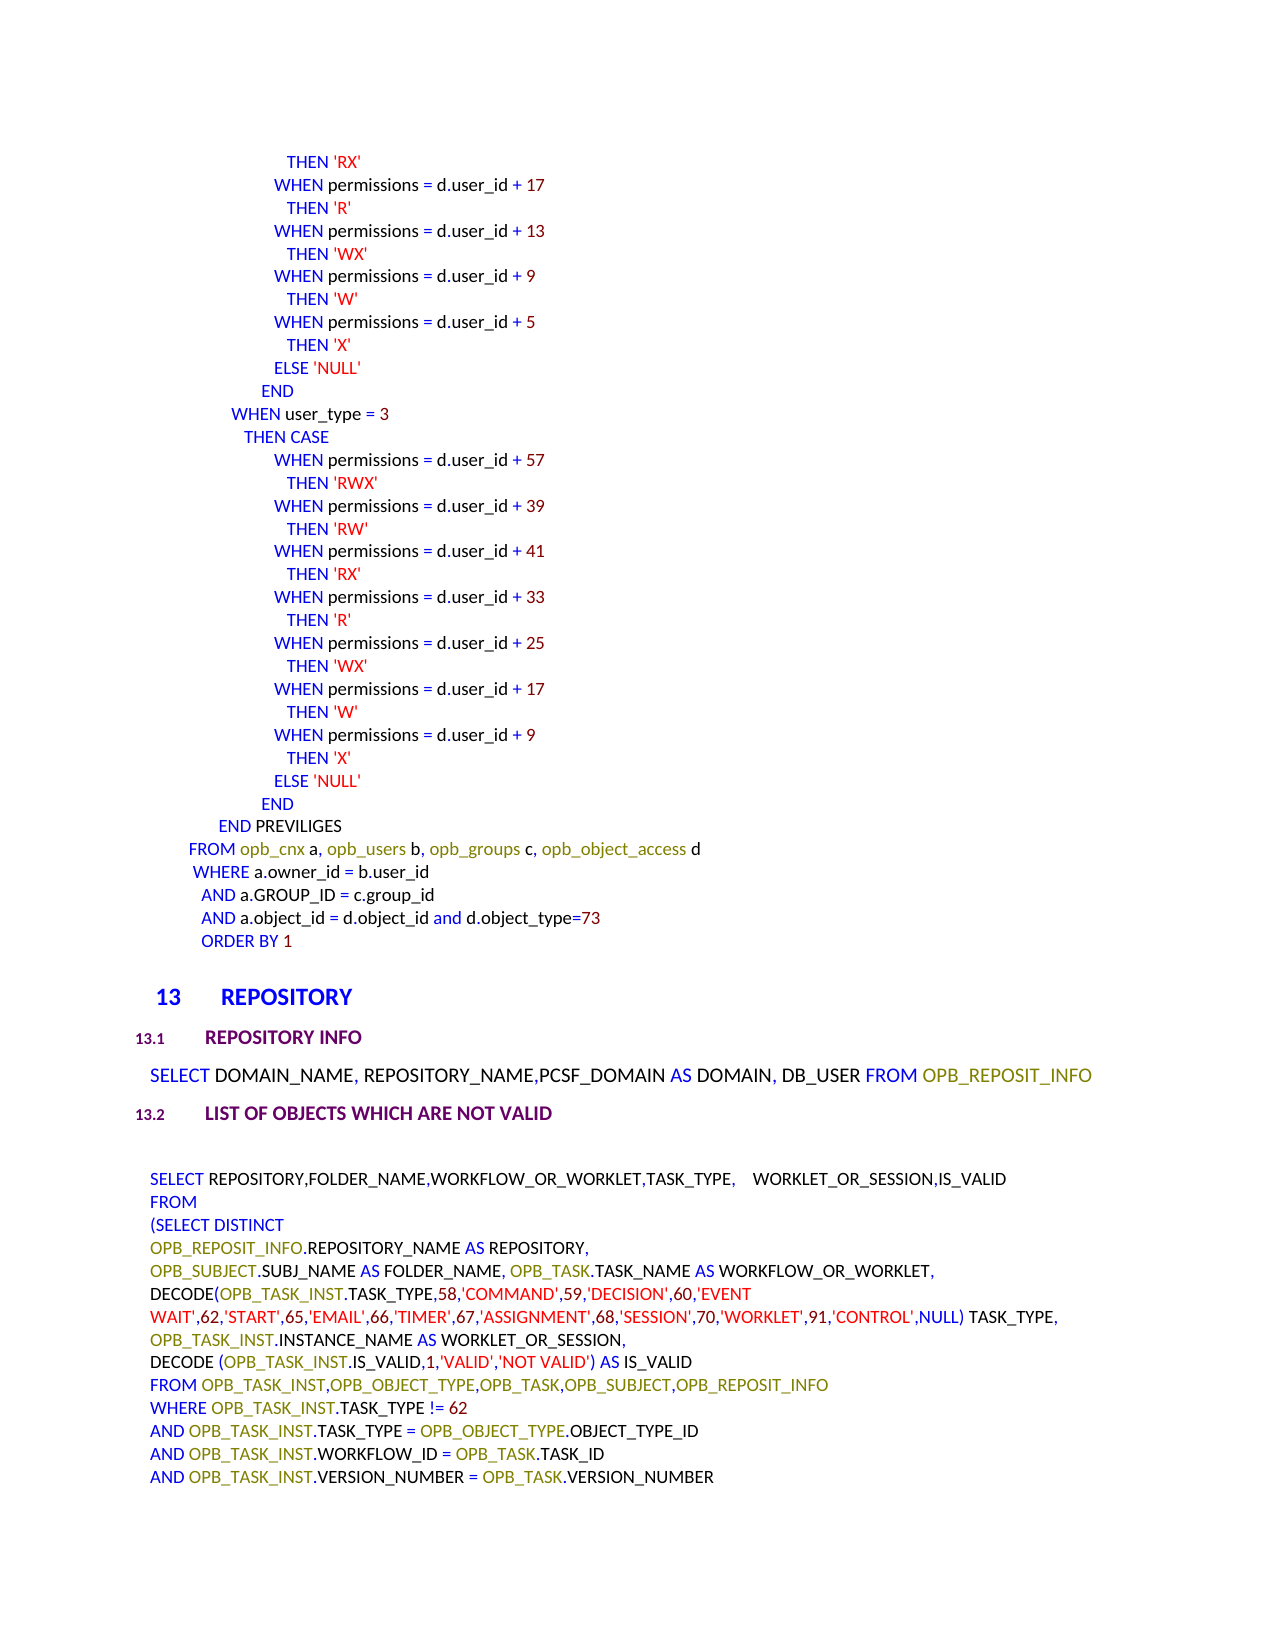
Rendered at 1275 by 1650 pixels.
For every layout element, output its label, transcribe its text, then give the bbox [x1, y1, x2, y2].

text END [150, 379, 1125, 402]
text WHEN permissions = d.user_id + 9 [150, 264, 1125, 287]
text DECODE(OPB_TASK_INST.TASK_TYPE,58,'COMMAND',59,'DECISION',60,'EVENT WAIT',62,'START',65,'EMAIL',66,'TIMER',67,'ASSIGNMENT',68,'SESSION',70,'WORKLET',91,'CONTROL',NULL) TASK_TYPE, [150, 1282, 1125, 1328]
text AND a.object_id = d.object_id and d.object_type=73 [150, 906, 1125, 929]
text FROM OPB_TASK_INST,OPB_OBJECT_TYPE,OPB_TASK,OPB_SUBJECT,OPB_REPOSIT_INFO [150, 1374, 1125, 1397]
text THEN 'W' [150, 700, 1125, 723]
text THEN CASE [150, 425, 1125, 448]
text THEN 'R' [150, 196, 1125, 219]
text AND OPB_TASK_INST.TASK_TYPE = OPB_OBJECT_TYPE.OBJECT_TYPE_ID [150, 1419, 1125, 1442]
text WHERE OPB_TASK_INST.TASK_TYPE != 62 [150, 1397, 1125, 1419]
text ORDER BY 1 [150, 929, 1125, 952]
text ELSE 'NULL' [150, 769, 1125, 792]
text THEN 'RX' [150, 562, 1125, 585]
text THEN 'X' [150, 746, 1125, 769]
text FROM opb_cnx a, opb_users b, opb_groups c, opb_object_access d [150, 837, 1125, 860]
text THEN 'RWX' [150, 471, 1125, 494]
text 13.1 REPOSITORY INFO [135, 1024, 1125, 1050]
text OPB_REPOSIT_INFO.REPOSITORY_NAME AS REPOSITORY, [150, 1236, 1125, 1259]
text WHEN permissions = d.user_id + 33 [150, 585, 1125, 608]
text FROM [150, 1190, 1125, 1213]
text WHEN permissions = d.user_id + 17 [150, 677, 1125, 700]
text END [150, 792, 1125, 814]
text AND OPB_TASK_INST.VERSION_NUMBER = OPB_TASK.VERSION_NUMBER [150, 1465, 1125, 1488]
text ELSE 'NULL' [150, 356, 1125, 379]
text END PREVILIGES [150, 814, 1125, 837]
text WHERE a.owner_id = b.user_id [150, 860, 1125, 883]
text WHEN user_type = 3 [150, 402, 1125, 425]
text WHEN permissions = d.user_id + 17 [150, 173, 1125, 196]
text THEN 'X' [150, 333, 1125, 356]
text OPB_TASK_INST.INSTANCE_NAME AS WORKLET_OR_SESSION, [150, 1328, 1125, 1351]
text WHEN permissions = d.user_id + 41 [150, 539, 1125, 562]
text WHEN permissions = d.user_id + 13 [150, 219, 1125, 242]
text THEN 'W' [150, 287, 1125, 310]
text WHEN permissions = d.user_id + 25 [150, 631, 1125, 654]
text 13.2 LIST OF OBJECTS WHICH ARE NOT VALID [135, 1100, 1125, 1126]
text 13 REPOSITORY [150, 981, 1125, 1012]
text THEN 'R' [150, 608, 1125, 631]
text SELECT REPOSITORY,FOLDER_NAME,WORKFLOW_OR_WORKLET,TASK_TYPE, WORKLET_OR_SESSION,IS_VALID [150, 1167, 1125, 1190]
text AND OPB_TASK_INST.WORKFLOW_ID = OPB_TASK.TASK_ID [150, 1442, 1125, 1465]
text AND a.GROUP_ID = c.group_id [150, 883, 1125, 906]
text THEN 'RX' [150, 150, 1125, 173]
text WHEN permissions = d.user_id + 9 [150, 723, 1125, 746]
text SELECT DOMAIN_NAME, REPOSITORY_NAME,PCSF_DOMAIN AS DOMAIN, DB_USER FROM OPB_REPOSIT_INFO [150, 1062, 1125, 1088]
text DECODE (OPB_TASK_INST.IS_VALID,1,'VALID','NOT VALID') AS IS_VALID [150, 1351, 1125, 1374]
text THEN 'WX' [150, 654, 1125, 677]
text WHEN permissions = d.user_id + 57 [150, 448, 1125, 471]
text WHEN permissions = d.user_id + 39 [150, 494, 1125, 517]
text OPB_SUBJECT.SUBJ_NAME AS FOLDER_NAME, OPB_TASK.TASK_NAME AS WORKFLOW_OR_WORKLET, [150, 1259, 1125, 1282]
text WHEN permissions = d.user_id + 5 [150, 310, 1125, 333]
text THEN 'WX' [150, 242, 1125, 264]
text (SELECT DISTINCT [150, 1213, 1125, 1236]
text THEN 'RW' [150, 517, 1125, 539]
